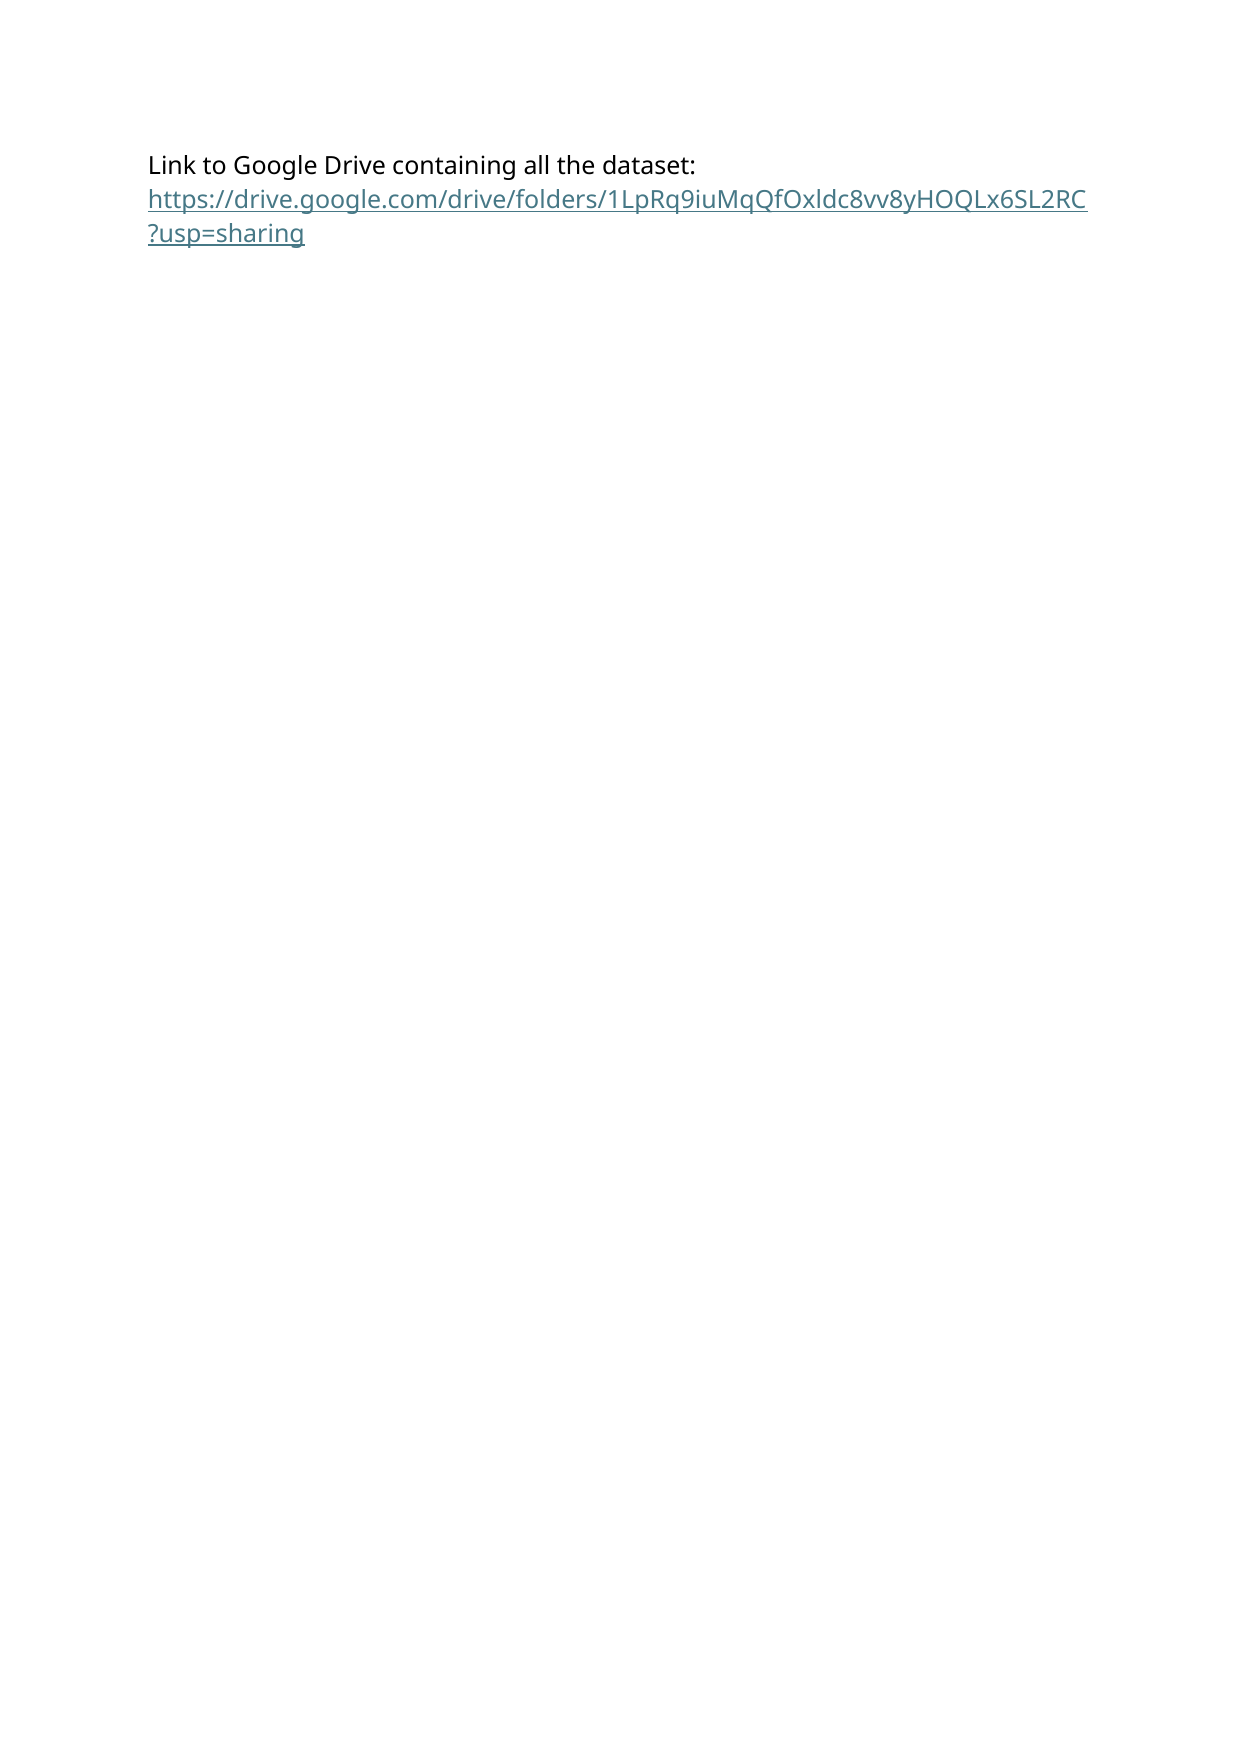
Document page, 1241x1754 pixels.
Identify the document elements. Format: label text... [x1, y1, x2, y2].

text Link to Google Drive containing all the dataset: https://drive.google.com/drive/folders/1LpRq9iuMqQfOxldc8vv8yHOQLx6SL2RC?usp=sharing [148, 148, 1093, 250]
